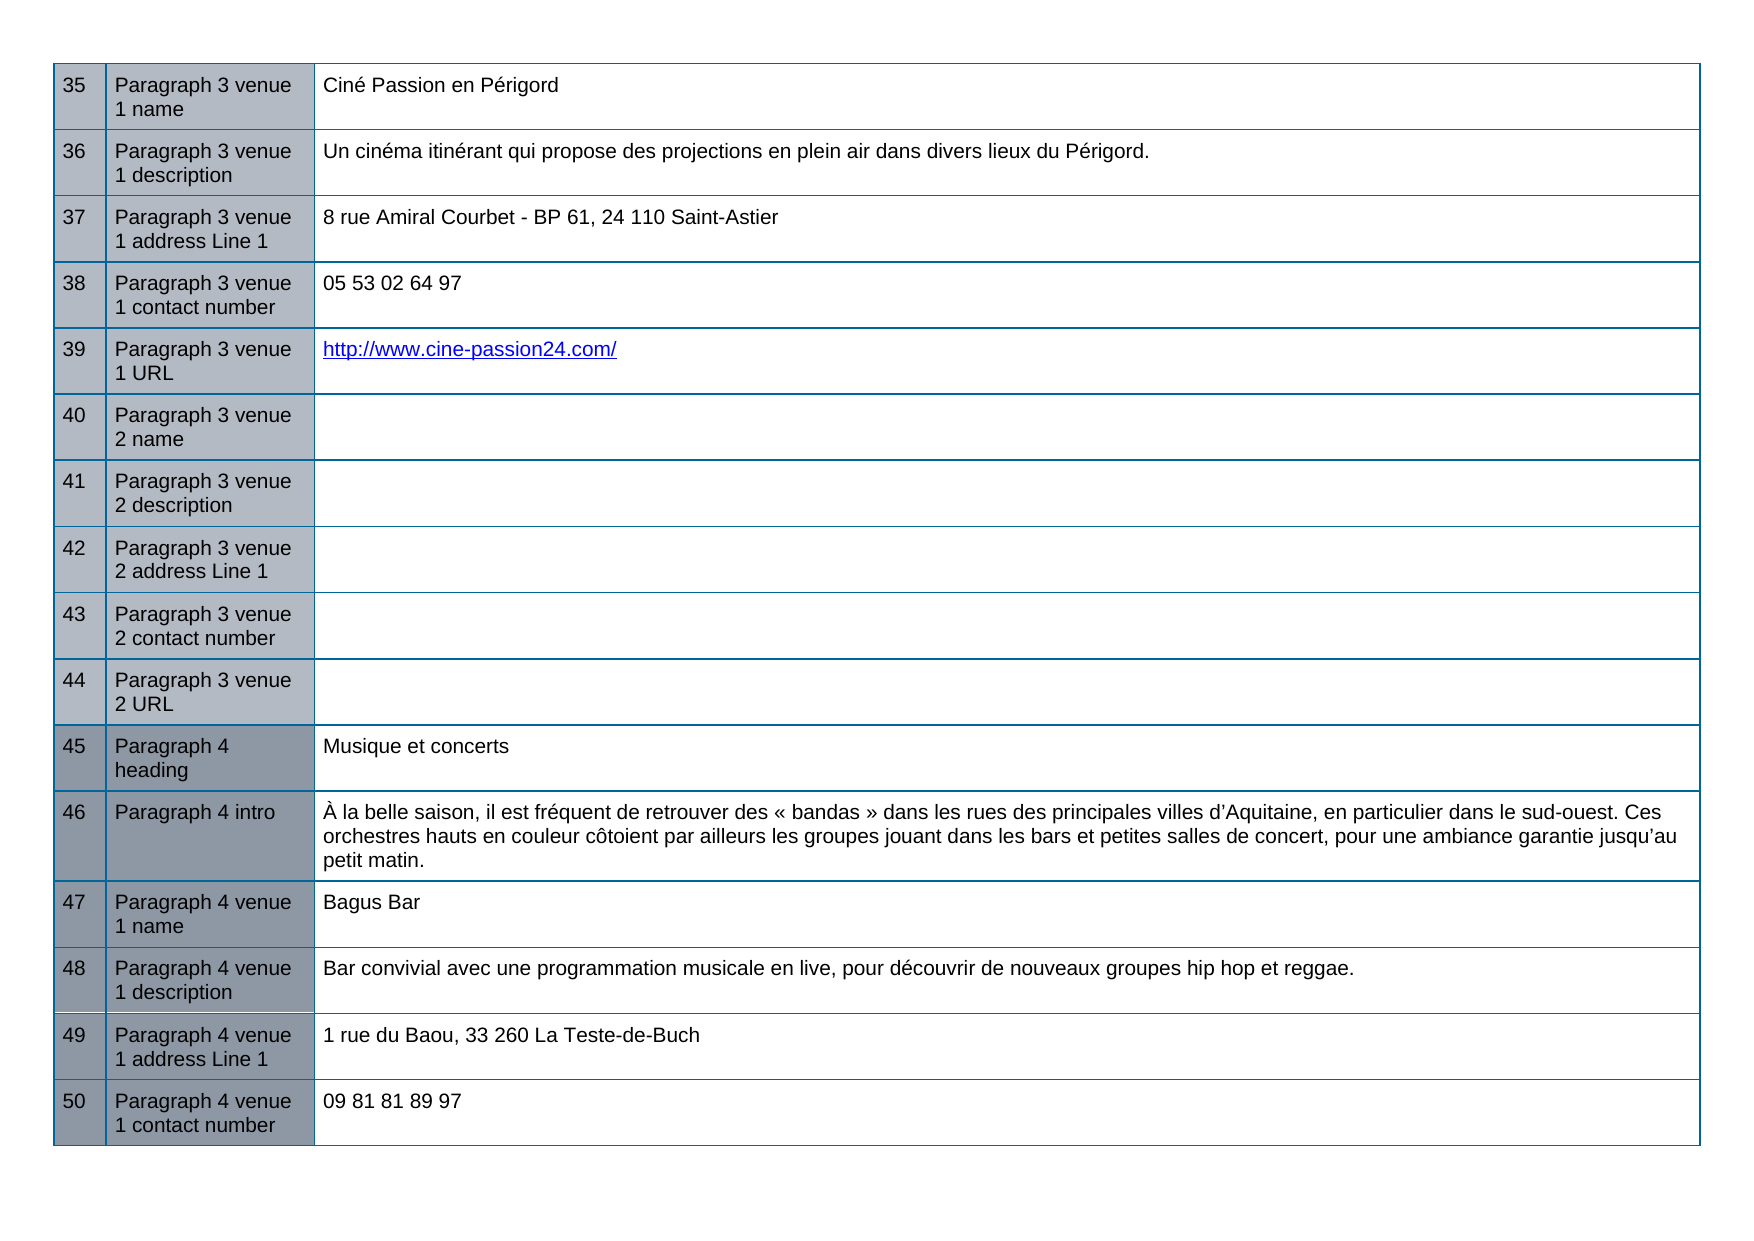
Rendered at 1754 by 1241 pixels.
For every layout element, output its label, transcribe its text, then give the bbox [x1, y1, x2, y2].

table_cell Bagus Bar [315, 882, 1699, 946]
table_cell Paragraph 3 venue 1 contact number [107, 263, 314, 327]
table_cell 46 [55, 792, 105, 880]
table_cell Paragraph 3 venue 1 name [107, 64, 314, 129]
table_cell À la belle saison, il est fréquent de retrouver des « bandas » dans les rues des principales villes d’Aquitaine, en particulier dans le sud-ouest. Ces orchestres hauts en couleur côtoient par ailleurs les groupes jouant dans les bars et petites salles de concert, pour une ambiance garantie jusqu’au petit matin. [315, 792, 1699, 880]
table_cell Paragraph 3 venue 2 contact number [107, 593, 314, 658]
table_cell [315, 593, 1699, 658]
table_cell 49 [55, 1014, 105, 1079]
table_cell 40 [55, 395, 105, 459]
table_cell 50 [55, 1080, 105, 1145]
table_cell Bar convivial avec une programmation musicale en live, pour découvrir de nouveaux groupes hip hop et reggae. [315, 948, 1699, 1012]
table_cell 44 [55, 660, 105, 724]
table_cell 05 53 02 64 97 [315, 263, 1699, 327]
table_cell http://www.cine-passion24.com/ [315, 329, 1699, 393]
table_cell Paragraph 4 venue 1 name [107, 882, 314, 946]
table_cell [315, 527, 1699, 592]
table_cell Paragraph 3 venue 2 address Line 1 [107, 527, 314, 592]
table_cell 37 [55, 196, 105, 261]
table_cell Paragraph 3 venue 2 description [107, 461, 314, 526]
table_cell 35 [55, 64, 105, 129]
table_cell Paragraph 4 heading [107, 726, 314, 790]
table_cell 36 [55, 130, 105, 195]
table_cell 41 [55, 461, 105, 526]
table_cell Paragraph 4 venue 1 description [107, 948, 314, 1012]
table_cell 38 [55, 263, 105, 327]
table_cell Paragraph 4 venue 1 address Line 1 [107, 1014, 314, 1079]
table_cell Paragraph 4 venue 1 contact number [107, 1080, 314, 1145]
table_cell Paragraph 3 venue 2 name [107, 395, 314, 459]
table_cell 47 [55, 882, 105, 946]
table_cell 09 81 81 89 97 [315, 1080, 1699, 1145]
table_cell Ciné Passion en Périgord [315, 64, 1699, 129]
table_cell 43 [55, 593, 105, 658]
table_cell Paragraph 3 venue 2 URL [107, 660, 314, 724]
table_cell 45 [55, 726, 105, 790]
table_cell [315, 660, 1699, 724]
table_cell Un cinéma itinérant qui propose des projections en plein air dans divers lieux du Périgord. [315, 130, 1699, 195]
table_cell 8 rue Amiral Courbet - BP 61, 24 110 Saint-Astier [315, 196, 1699, 261]
table_cell Paragraph 3 venue 1 description [107, 130, 314, 195]
table_cell 39 [55, 329, 105, 393]
table_cell 42 [55, 527, 105, 592]
table_cell Paragraph 3 venue 1 URL [107, 329, 314, 393]
table_cell 1 rue du Baou, 33 260 La Teste-de-Buch [315, 1014, 1699, 1079]
table_cell Paragraph 3 venue 1 address Line 1 [107, 196, 314, 261]
table_cell [315, 461, 1699, 526]
table_cell [315, 395, 1699, 459]
table_cell Musique et concerts [315, 726, 1699, 790]
table_cell Paragraph 4 intro [107, 792, 314, 880]
table_cell 48 [55, 948, 105, 1012]
